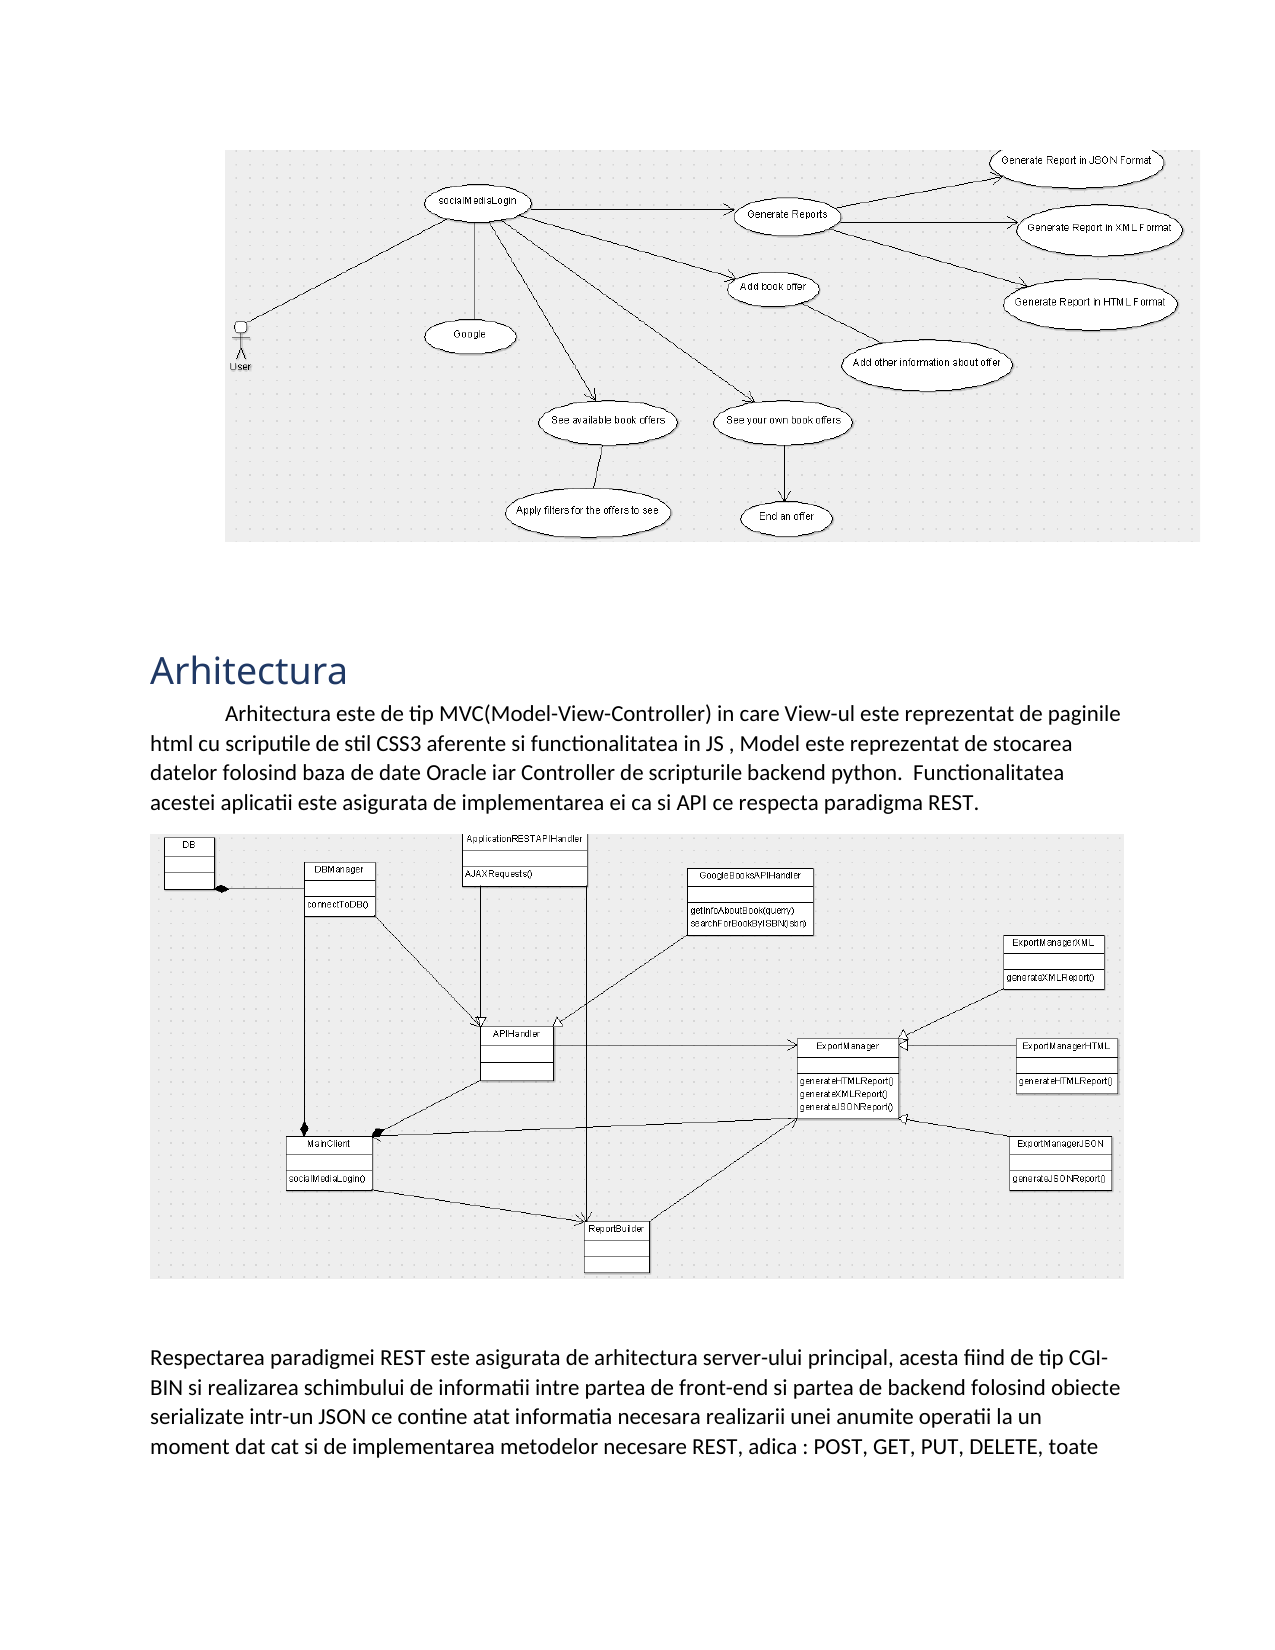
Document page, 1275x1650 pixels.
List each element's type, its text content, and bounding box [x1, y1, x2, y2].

picture [150, 834, 1124, 1279]
picture [225, 150, 1200, 542]
text Arhitectura este de tip MVC(Model-View-Controller) in care View-ul este reprezentat de paginile html cu scriputile de stil CSS3 aferente si functionalitatea in JS , Model este reprezentat de stocarea datelor folosind baza de date Oracle iar Controller de scripturile backend python. Functionalitatea acestei aplicatii este asigurata de implementarea ei ca si API ce respecta paradigma REST. [150, 699, 1125, 816]
subtitle Arhitectura [150, 644, 1125, 695]
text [150, 1343, 1125, 1460]
